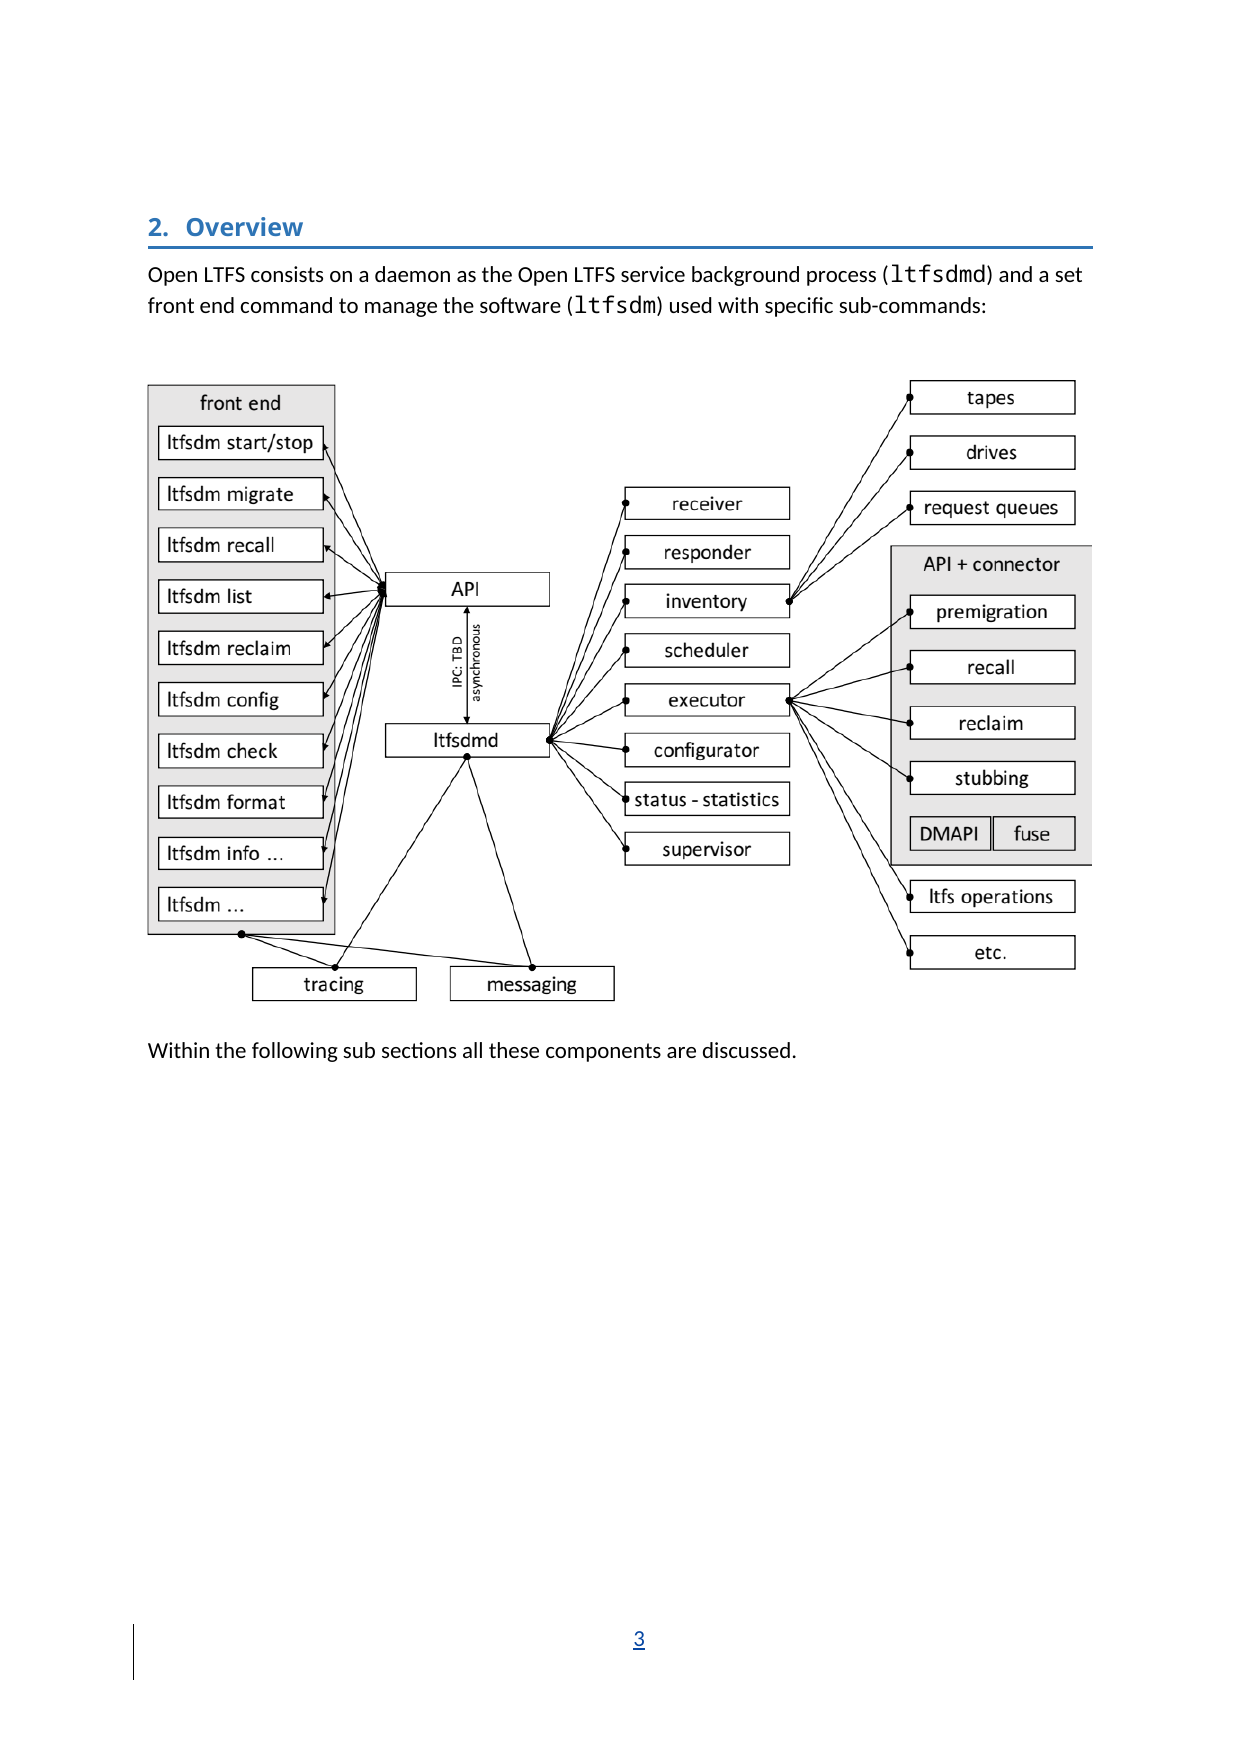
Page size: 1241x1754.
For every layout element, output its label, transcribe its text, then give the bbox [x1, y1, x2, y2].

text Within the following sub sections all these components are discussed. [148, 1037, 1093, 1065]
subtitle Overview [148, 210, 1093, 246]
text Open LTFS consists on a daemon as the Open LTFS service background process (ltfsdmd) and a set front end command to manage the software (ltfsdm) used with specific sub-commands: [148, 258, 1093, 320]
